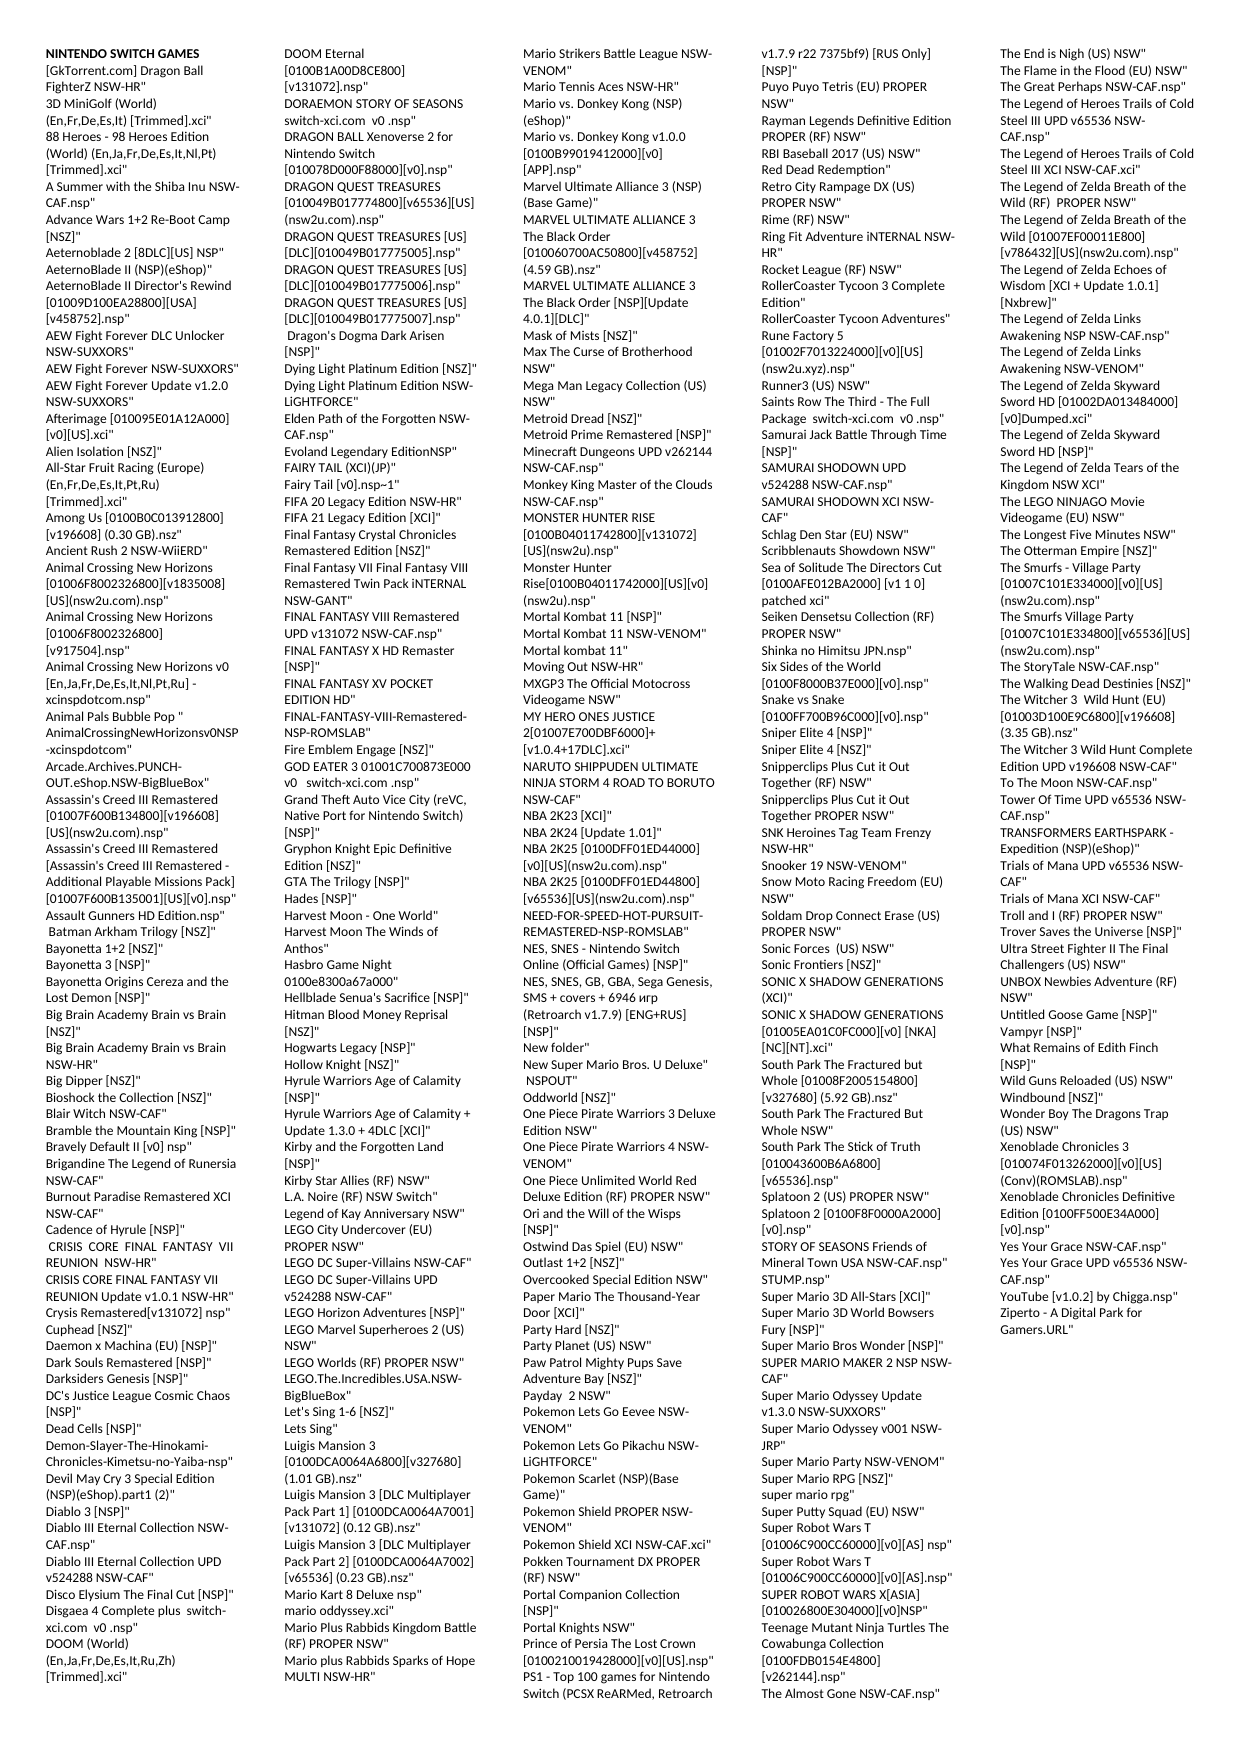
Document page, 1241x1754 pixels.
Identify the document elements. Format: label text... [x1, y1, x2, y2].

text FAIRY TAIL (XCI)(JP)" [284, 459, 478, 476]
text NSPOUT" [523, 1072, 717, 1089]
text Yes Your Grace UPD v65536 NSW-CAF.nsp" [1000, 1254, 1195, 1288]
text Bayonetta Origins Cereza and the Lost Demon [NSP]" [46, 973, 240, 1006]
text All-Star Fruit Racing (Europe) (En,Fr,De,Es,It,Pt,Ru) [Trimmed].xci" [46, 459, 240, 509]
text Bravely Default II [v0] nsp" [46, 1139, 240, 1155]
text The Legend of Heroes Trails of Cold Steel III UPD v65536 NSW-CAF.nsp" [1000, 95, 1195, 145]
text Teenage Mutant Ninja Turtles The Cowabunga Collection [0100FDB0154E4800][v262144].nsp" [761, 1619, 956, 1685]
text Party Planet (US) NSW" [523, 1337, 717, 1354]
text UNBOX Newbies Adventure (RF) NSW" [1000, 973, 1195, 1006]
text Fire Emblem Engage [NSZ]" [284, 741, 478, 758]
text Trials of Mana UPD v65536 NSW-CAF" [1000, 857, 1195, 890]
text Puyo Puyo Tetris (EU) PROPER NSW" [761, 79, 956, 112]
text Yes Your Grace NSW-CAF.nsp" [1000, 1238, 1195, 1254]
text [GkTorrent.com] Dragon Ball FighterZ NSW-HR" [46, 62, 240, 95]
text Portal Knights NSW" [523, 1619, 717, 1636]
text Seiken Densetsu Collection (RF) PROPER NSW" [761, 609, 956, 642]
text NBA 2K25 [0100DFF01ED44000][v0][US](nsw2u.com).nsp" [523, 841, 717, 874]
text The Legend of Zelda Links Awakening NSP NSW-CAF.nsp" [1000, 311, 1195, 344]
text Kirby and the Forgotten Land [NSP]" [284, 1139, 478, 1172]
text Overcooked Special Edition NSW" [523, 1271, 717, 1288]
text Dark Souls Remastered [NSP]" [46, 1354, 240, 1371]
text The Legend of Zelda Skyward Sword HD [NSP]" [1000, 426, 1195, 459]
text Hellblade Senua's Sacrifice [NSP]" [284, 989, 478, 1006]
text Brigandine The Legend of Runersia NSW-CAF" [46, 1155, 240, 1188]
text DRAGON QUEST TREASURES [US][DLC][010049B017775005].nsp" [284, 228, 478, 261]
text Ziperto - A Digital Park for Gamers.URL" [1000, 1304, 1195, 1337]
text L.A. Noire (RF) NSW Switch" [284, 1188, 478, 1205]
text PS1 - Top 100 games for Nintendo Switch (PCSX ReARMed, Retroarch v1.7.9 r22 7375bf9) [RUS Only][NSP]" [523, 1669, 717, 1702]
text Final Fantasy Crystal Chronicles Remastered Edition [NSZ]" [284, 526, 478, 559]
text Assault Gunners HD Edition.nsp" [46, 907, 240, 923]
text The Legend of Zelda Breath of the Wild (RF) PROPER NSW" [1000, 178, 1195, 211]
text Animal Crossing New Horizons v0 [En,Ja,Fr,De,Es,It,Nl,Pt,Ru] - xcinspdotcom.nsp" [46, 658, 240, 708]
text Windbound [NSZ]" [1000, 1089, 1195, 1106]
text Snake vs Snake [0100FF700B96C000][v0].nsp" [761, 691, 956, 724]
text Party Hard [NSZ]" [523, 1321, 717, 1337]
text Ancient Rush 2 NSW-WiiERD" [46, 542, 240, 559]
text NINTENDO SWITCH GAMES [46, 46, 240, 62]
text Xenoblade Chronicles 3 [010074F013262000][v0][US](Conv)(ROMSLAB).nsp" [1000, 1139, 1195, 1188]
text Mega Man Legacy Collection (US) NSW" [523, 377, 717, 410]
text Luigis Mansion 3 [0100DCA0064A6800][v327680] (1.01 GB).nsz" [284, 1437, 478, 1486]
text The Witcher 3 Wild Hunt Complete Edition UPD v196608 NSW-CAF" [1000, 741, 1195, 774]
text The Legend of Zelda Breath of the Wild [01007EF00011E800][v786432][US](nsw2u.com).nsp" [1000, 211, 1195, 261]
text RollerCoaster Tycoon Adventures" [761, 311, 956, 327]
text Max The Curse of Brotherhood NSW" [523, 344, 717, 377]
text Wild Guns Reloaded (US) NSW" [1000, 1072, 1195, 1089]
text LEGO Marvel Superheroes 2 (US) NSW" [284, 1321, 478, 1354]
text Hades [NSP]" [284, 890, 478, 907]
text AEW Fight Forever Update v1.2.0 NSW-SUXXORS" [46, 377, 240, 410]
text Among Us [0100B0C013912800][v196608] (0.30 GB).nsz" [46, 509, 240, 542]
text Gryphon Knight Epic Definitive Edition [NSZ]" [284, 841, 478, 874]
text The End is Nigh (US) NSW" [1000, 46, 1195, 62]
text YouTube [v1.0.2] by Chigga.nsp" [1000, 1288, 1195, 1304]
text Ostwind Das Spiel (EU) NSW" [523, 1238, 717, 1254]
text What Remains of Edith Finch [NSP]" [1000, 1039, 1195, 1072]
text NEED-FOR-SPEED-HOT-PURSUIT-REMASTERED-NSP-ROMSLAB" [523, 907, 717, 940]
text Mario Plus Rabbids Kingdom Battle (RF) PROPER NSW" [284, 1619, 478, 1652]
text Super Mario Odyssey Update v1.3.0 NSW-SUXXORS" [761, 1387, 956, 1420]
text Luigis Mansion 3 [DLC Multiplayer Pack Part 1] [0100DCA0064A7001][v131072] (0.12 GB).nsz" [284, 1486, 478, 1536]
text Super Mario Odyssey v001 NSW-JRP" [761, 1420, 956, 1453]
text Arcade.Archives.PUNCH-OUT.eShop.NSW-BigBlueBox" [46, 758, 240, 791]
text Daemon x Machina (EU) [NSP]" [46, 1337, 240, 1354]
text The Smurfs - Village Party [01007C101E334000][v0][US](nsw2u.com).nsp" [1000, 559, 1195, 609]
text The Almost Gone NSW-CAF.nsp" [761, 1685, 956, 1702]
text Animal Crossing New Horizons [01006F8002326800][v1835008][US](nsw2u.com).nsp" [46, 559, 240, 609]
text Crysis Remastered[v131072] nsp" [46, 1304, 240, 1321]
text Dying Light Platinum Edition NSW-LiGHTFORCE" [284, 377, 478, 410]
text Sniper Elite 4 [NSZ]" [761, 741, 956, 758]
text mario oddyssey.xci" [284, 1602, 478, 1619]
text Minecraft Dungeons UPD v262144 NSW-CAF.nsp" [523, 443, 717, 476]
text MARVEL ULTIMATE ALLIANCE 3 The Black Order [NSP][Update 4.0.1][DLC]" [523, 277, 717, 327]
text Hasbro Game Night 0100e8300a67a000" [284, 956, 478, 989]
text Pokemon Lets Go Eevee NSW-VENOM" [523, 1404, 717, 1437]
text Marvel Ultimate Alliance 3 (NSP)(Base Game)" [523, 178, 717, 211]
text Moving Out NSW-HR" [523, 658, 717, 675]
text Burnout Paradise Remastered XCI NSW-CAF" [46, 1188, 240, 1221]
text Pokemon Lets Go Pikachu NSW-LiGHTFORCE" [523, 1437, 717, 1470]
text Big Brain Academy Brain vs Brain NSW-HR" [46, 1039, 240, 1072]
text DOOM (World) (En,Ja,Fr,De,Es,It,Ru,Zh) [Trimmed].xci" [46, 1636, 240, 1685]
text Untitled Goose Game [NSP]" [1000, 1006, 1195, 1023]
text Super Mario 3D All-Stars [XCI]" [761, 1288, 956, 1304]
text MY HERO ONES JUSTICE 2[01007E700DBF6000]+[v1.0.4+17DLC].xci" [523, 708, 717, 758]
text Mortal Kombat 11 [NSP]" [523, 609, 717, 625]
text MARVEL ULTIMATE ALLIANCE 3 The Black Order [010060700AC50800][v458752] (4.59 GB).nsz" [523, 211, 717, 277]
text Mario Tennis Aces NSW-HR" [523, 79, 717, 95]
text Rocket League (RF) NSW" [761, 261, 956, 277]
text The Legend of Heroes Trails of Cold Steel III XCI NSW-CAF.xci" [1000, 145, 1195, 178]
text South Park The Fractured But Whole NSW" [761, 1106, 956, 1139]
text Soldam Drop Connect Erase (US) PROPER NSW" [761, 907, 956, 940]
text Let's Sing 1-6 [NSZ]" [284, 1404, 478, 1420]
text Hollow Knight [NSZ]" [284, 1056, 478, 1072]
text The Legend of Zelda Tears of the Kingdom NSW XCI" [1000, 459, 1195, 493]
text STORY OF SEASONS Friends of Mineral Town USA NSW-CAF.nsp" [761, 1238, 956, 1271]
text Diablo III Eternal Collection NSW-CAF.nsp" [46, 1519, 240, 1553]
text LEGO DC Super-Villains NSW-CAF" [284, 1254, 478, 1271]
text Pokemon Scarlet (NSP)(Base Game)" [523, 1470, 717, 1503]
text Mortal Kombat 11 NSW-VENOM" [523, 625, 717, 642]
text MXGP3 The Official Motocross Videogame NSW" [523, 675, 717, 708]
text Afterimage [010095E01A12A000][v0][US].xci" [46, 410, 240, 443]
text DOOM Eternal [0100B1A00D8CE800][v131072].nsp" [284, 46, 478, 95]
text SONIC X SHADOW GENERATIONS (XCI)" [761, 973, 956, 1006]
text One Piece Pirate Warriors 3 Deluxe Edition NSW" [523, 1106, 717, 1139]
text Super Mario Party NSW-VENOM" [761, 1453, 956, 1470]
text A Summer with the Shiba Inu NSW-CAF.nsp" [46, 178, 240, 211]
text Trials of Mana XCI NSW-CAF" [1000, 890, 1195, 907]
text Paw Patrol Mighty Pups Save Adventure Bay [NSZ]" [523, 1354, 717, 1387]
text Dying Light Platinum Edition [NSZ]" [284, 360, 478, 377]
text Monkey King Master of the Clouds NSW-CAF.nsp" [523, 476, 717, 509]
text Batman Arkham Trilogy [NSZ]" [46, 923, 240, 940]
text Cadence of Hyrule [NSP]" [46, 1221, 240, 1238]
text Mortal kombat 11" [523, 642, 717, 658]
text Vampyr [NSP]" [1000, 1023, 1195, 1039]
text super mario rpg" [761, 1486, 956, 1503]
text Pokemon Shield XCI NSW-CAF.xci" [523, 1536, 717, 1553]
text Devil May Cry 3 Special Edition (NSP)(eShop).part1 (2)" [46, 1470, 240, 1503]
text New Super Mario Bros. U Deluxe" [523, 1056, 717, 1072]
text DRAGON BALL Xenoverse 2 for Nintendo Switch [010078D000F88000][v0].nsp" [284, 128, 478, 178]
text Disgaea 4 Complete plus switch-xci.com v0 .nsp" [46, 1602, 240, 1636]
text Super Putty Squad (EU) NSW" [761, 1503, 956, 1519]
text Prince of Persia The Lost Crown [0100210019428000][v0][US].nsp" [523, 1636, 717, 1669]
text Ultra Street Fighter II The Final Challengers (US) NSW" [1000, 940, 1195, 973]
text Kirby Star Allies (RF) NSW" [284, 1172, 478, 1188]
text Aeternoblade 2 [8DLC][US] NSP" [46, 244, 240, 261]
text Snow Moto Racing Freedom (EU) NSW" [761, 874, 956, 907]
text Assassin's Creed III Remastered [01007F600B134800][v196608][US](nsw2u.com).nsp" [46, 791, 240, 841]
text Alien Isolation [NSZ]" [46, 443, 240, 459]
text The Witcher 3 Wild Hunt (EU) [01003D100E9C6800][v196608] (3.35 GB).nsz" [1000, 691, 1195, 741]
text New folder" [523, 1039, 717, 1056]
text FINAL-FANTASY-VIII-Remastered-NSP-ROMSLAB" [284, 708, 478, 741]
text Sonic Forces (US) NSW" [761, 940, 956, 956]
text Super Mario 3D World Bowsers Fury [NSP]" [761, 1304, 956, 1337]
text Evoland Legendary EditionNSP" [284, 443, 478, 459]
text Bramble the Mountain King [NSP]" [46, 1122, 240, 1139]
text GTA The Trilogy [NSP]" [284, 874, 478, 890]
text Hyrule Warriors Age of Calamity + Update 1.3.0 + 4DLC [XCI]" [284, 1106, 478, 1139]
text Red Dead Redemption" [761, 161, 956, 178]
text Mario vs. Donkey Kong v1.0.0 [0100B99019412000][v0][APP].nsp" [523, 128, 717, 178]
text The Legend of Zelda Links Awakening NSW-VENOM" [1000, 344, 1195, 377]
text To The Moon NSW-CAF.nsp" [1000, 774, 1195, 791]
text Dead Cells [NSP]" [46, 1420, 240, 1437]
text SONIC X SHADOW GENERATIONS [01005EA01C0FC000][v0] [NKA][NC][NT].xci" [761, 1006, 956, 1056]
text MONSTER HUNTER RISE [0100B04011742800][v131072][US](nsw2u).nsp" [523, 509, 717, 559]
text Cuphead [NSZ]" [46, 1321, 240, 1337]
text Animal Pals Bubble Pop " [46, 708, 240, 724]
text Portal Companion Collection [NSP]" [523, 1586, 717, 1619]
text 3D MiniGolf (World) (En,Fr,De,Es,It) [Trimmed].xci" [46, 95, 240, 128]
text FIFA 20 Legacy Edition NSW-HR" [284, 493, 478, 509]
text 88 Heroes - 98 Heroes Edition (World) (En,Ja,Fr,De,Es,It,Nl,Pt) [Trimmed].xci" [46, 128, 240, 178]
text Mario vs. Donkey Kong (NSP)(eShop)" [523, 95, 717, 128]
text South Park The Stick of Truth [010043600B6A6800][v65536].nsp" [761, 1139, 956, 1188]
text FINAL FANTASY XV POCKET EDITION HD" [284, 675, 478, 708]
text Snooker 19 NSW-VENOM" [761, 857, 956, 874]
text Luigis Mansion 3 [DLC Multiplayer Pack Part 2] [0100DCA0064A7002][v65536] (0.23 GB).nsz" [284, 1536, 478, 1586]
text Scribblenauts Showdown NSW" [761, 542, 956, 559]
text AeternoBlade II (NSP)(eShop)" [46, 261, 240, 277]
text Ring Fit Adventure iNTERNAL NSW-HR" [761, 228, 956, 261]
text Fairy Tail [v0].nsp~1" [284, 476, 478, 493]
text Diablo 3 [NSP]" [46, 1503, 240, 1519]
text Snipperclips Plus Cut it Out Together PROPER NSW" [761, 791, 956, 824]
text Diablo III Eternal Collection UPD v524288 NSW-CAF" [46, 1553, 240, 1586]
text Oddworld [NSZ]" [523, 1089, 717, 1106]
text LEGO DC Super-Villains UPD v524288 NSW-CAF" [284, 1271, 478, 1304]
text Xenoblade Chronicles Definitive Edition [0100FF500E34A000][v0].nsp" [1000, 1188, 1195, 1238]
text Tower Of Time UPD v65536 NSW-CAF.nsp" [1000, 791, 1195, 824]
text NBA 2K23 [XCI]" [523, 807, 717, 824]
text Troll and I (RF) PROPER NSW" [1000, 907, 1195, 923]
text SAMURAI SHODOWN XCI NSW-CAF" [761, 493, 956, 526]
text Saints Row The Third - The Full Package switch-xci.com v0 .nsp" [761, 393, 956, 426]
text Bioshock the Collection [NSZ]" [46, 1089, 240, 1106]
text South Park The Fractured but Whole [01008F2005154800][v327680] (5.92 GB).nsz" [761, 1056, 956, 1106]
text GOD EATER 3 01001C700873E000 v0 switch-xci.com .nsp" [284, 758, 478, 791]
text The Otterman Empire [NSZ]" [1000, 542, 1195, 559]
text One Piece Pirate Warriors 4 NSW-VENOM" [523, 1139, 717, 1172]
text Shinka no Himitsu JPN.nsp" [761, 642, 956, 658]
text Super Robot Wars T [01006C900CC60000][v0][AS].nsp" [761, 1553, 956, 1586]
text Hitman Blood Money Reprisal [NSZ]" [284, 1006, 478, 1039]
text Sniper Elite 4 [NSP]" [761, 724, 956, 741]
text DRAGON QUEST TREASURES [US][DLC][010049B017775006].nsp" [284, 261, 478, 294]
text Six Sides of the World [0100F8000B37E000][v0].nsp" [761, 658, 956, 691]
text Big Brain Academy Brain vs Brain [NSZ]" [46, 1006, 240, 1039]
text Advance Wars 1+2 Re-Boot Camp [NSZ]" [46, 211, 240, 244]
text DORAEMON STORY OF SEASONS switch-xci.com v0 .nsp" [284, 95, 478, 128]
text Legend of Kay Anniversary NSW" [284, 1205, 478, 1221]
text Super Robot Wars T [01006C900CC60000][v0][AS] nsp" [761, 1519, 956, 1553]
text Disco Elysium The Final Cut [NSP]" [46, 1586, 240, 1602]
text Samurai Jack Battle Through Time [NSP]" [761, 426, 956, 459]
text LEGO Worlds (RF) PROPER NSW" [284, 1354, 478, 1371]
text Retro City Rampage DX (US) PROPER NSW" [761, 178, 956, 211]
text Trover Saves the Universe [NSP]" [1000, 923, 1195, 940]
text Payday 2 NSW" [523, 1387, 717, 1404]
text NBA 2K25 [0100DFF01ED44800][v65536][US](nsw2u.com).nsp" [523, 874, 717, 907]
text SAMURAI SHODOWN UPD v524288 NSW-CAF.nsp" [761, 459, 956, 493]
text The Longest Five Minutes NSW" [1000, 526, 1195, 542]
text Mario plus Rabbids Sparks of Hope MULTI NSW-HR" [284, 1652, 478, 1685]
text The Great Perhaps NSW-CAF.nsp" [1000, 79, 1195, 95]
text Bayonetta 1+2 [NSZ]" [46, 940, 240, 956]
text Wonder Boy The Dragons Trap (US) NSW" [1000, 1106, 1195, 1139]
text NBA 2K24 [Update 1.01]" [523, 824, 717, 841]
text Metroid Dread [NSZ]" [523, 410, 717, 426]
text Rime (RF) NSW" [761, 211, 956, 228]
text Schlag Den Star (EU) NSW" [761, 526, 956, 542]
text Sea of Solitude The Directors Cut [0100AFE012BA2000] [v1 1 0] patched xci" [761, 559, 956, 609]
text Outlast 1+2 [NSZ]" [523, 1254, 717, 1271]
text Rune Factory 5 [01002F7013224000][v0][US](nsw2u.xyz).nsp" [761, 327, 956, 377]
text NARUTO SHIPPUDEN ULTIMATE NINJA STORM 4 ROAD TO BORUTO NSW-CAF" [523, 758, 717, 807]
text The Flame in the Flood (EU) NSW" [1000, 62, 1195, 79]
text Lets Sing" [284, 1420, 478, 1437]
text Hogwarts Legacy [NSP]" [284, 1039, 478, 1056]
text Sonic Frontiers [NSZ]" [761, 956, 956, 973]
text FIFA 21 Legacy Edition [XCI]" [284, 509, 478, 526]
text DC's Justice League Cosmic Chaos [NSP]" [46, 1387, 240, 1420]
text Monster Hunter Rise[0100B04011742000][US][v0](nsw2u).nsp" [523, 559, 717, 609]
text Darksiders Genesis [NSP]" [46, 1371, 240, 1387]
text AnimalCrossingNewHorizonsv0NSP-xcinspdotcom" [46, 724, 240, 758]
text Harvest Moon - One World" [284, 907, 478, 923]
text Mario Strikers Battle League NSW-VENOM" [523, 46, 717, 79]
text TRANSFORMERS EARTHSPARK - Expedition (NSP)(eShop)" [1000, 824, 1195, 857]
text SNK Heroines Tag Team Frenzy NSW-HR" [761, 824, 956, 857]
text The StoryTale NSW-CAF.nsp" [1000, 658, 1195, 675]
text Mask of Mists [NSZ]" [523, 327, 717, 344]
text Dragon's Dogma Dark Arisen [NSP]" [284, 327, 478, 360]
text NES, SNES, GB, GBA, Sega Genesis, SMS + covers + 6946 игр (Retroarch v1.7.9) [ENG+RUS][NSP]" [523, 973, 717, 1039]
text RBI Baseball 2017 (US) NSW" [761, 145, 956, 161]
text The Legend of Zelda Skyward Sword HD [01002DA013484000][v0]Dumped.xci" [1000, 377, 1195, 426]
text One Piece Unlimited World Red Deluxe Edition (RF) PROPER NSW" [523, 1172, 717, 1205]
text Assassin's Creed III Remastered [Assassin's Creed III Remastered - Additional Playable Missions Pack][01007F600B135001][US][v0].nsp" [46, 841, 240, 907]
text Blair Witch NSW-CAF" [46, 1106, 240, 1122]
text Pokken Tournament DX PROPER (RF) NSW" [523, 1553, 717, 1586]
text AEW Fight Forever DLC Unlocker NSW-SUXXORS" [46, 327, 240, 360]
text Elden Path of the Forgotten NSW-CAF.nsp" [284, 410, 478, 443]
text The Legend of Zelda Echoes of Wisdom [XCI + Update 1.0.1][Nxbrew]" [1000, 261, 1195, 311]
text The Walking Dead Destinies [NSZ]" [1000, 675, 1195, 691]
text Super Mario Bros Wonder [NSP]" [761, 1337, 956, 1354]
text RollerCoaster Tycoon 3 Complete Edition" [761, 277, 956, 311]
text Final Fantasy VII Final Fantasy VIII Remastered Twin Pack iNTERNAL NSW-GANT" [284, 559, 478, 609]
text Bayonetta 3 [NSP]" [46, 956, 240, 973]
text FINAL FANTASY VIII Remastered UPD v131072 NSW-CAF.nsp" [284, 609, 478, 642]
text Demon-Slayer-The-Hinokami-Chronicles-Kimetsu-no-Yaiba-nsp" [46, 1437, 240, 1470]
text Super Mario RPG [NSZ]" [761, 1470, 956, 1486]
text NES, SNES - Nintendo Switch Online (Official Games) [NSP]" [523, 940, 717, 973]
text AEW Fight Forever NSW-SUXXORS" [46, 360, 240, 377]
text FINAL FANTASY X HD Remaster [NSP]" [284, 642, 478, 675]
text Pokemon Shield PROPER NSW-VENOM" [523, 1503, 717, 1536]
text Ori and the Will of the Wisps [NSP]" [523, 1205, 717, 1238]
text LEGO Horizon Adventures [NSP]" [284, 1304, 478, 1321]
text STUMP.nsp" [761, 1271, 956, 1288]
text Runner3 (US) NSW" [761, 377, 956, 393]
text Rayman Legends Definitive Edition PROPER (RF) NSW" [761, 112, 956, 145]
text Splatoon 2 [0100F8F0000A2000][v0].nsp" [761, 1205, 956, 1238]
text Metroid Prime Remastered [NSP]" [523, 426, 717, 443]
text LEGO.The.Incredibles.USA.NSW-BigBlueBox" [284, 1371, 478, 1404]
text AeternoBlade II Director's Rewind [01009D100EA28800][USA][v458752].nsp" [46, 277, 240, 327]
text Paper Mario The Thousand-Year Door [XCI]" [523, 1288, 717, 1321]
text LEGO City Undercover (EU) PROPER NSW" [284, 1221, 478, 1254]
text Big Dipper [NSZ]" [46, 1072, 240, 1089]
text Animal Crossing New Horizons [01006F8002326800][v917504].nsp" [46, 609, 240, 658]
text PS1 - Top 100 games for Nintendo Switch (PCSX ReARMed, Retroarch v1.7.9 r22 7375bf9) [RUS Only][NSP]" [761, 46, 956, 79]
text The Smurfs Village Party [01007C101E334800][v65536][US](nsw2u.com).nsp" [1000, 609, 1195, 658]
text Splatoon 2 (US) PROPER NSW" [761, 1188, 956, 1205]
text Snipperclips Plus Cut it Out Together (RF) NSW" [761, 758, 956, 791]
text Harvest Moon The Winds of Anthos" [284, 923, 478, 956]
text DRAGON QUEST TREASURES [US][DLC][010049B017775007].nsp" [284, 294, 478, 327]
text The LEGO NINJAGO Movie Videogame (EU) NSW" [1000, 493, 1195, 526]
text SUPER ROBOT WARS X[ASIA][010026800E304000][v0]NSP" [761, 1586, 956, 1619]
text CRISIS CORE FINAL FANTASY VII REUNION Update v1.0.1 NSW-HR" [46, 1271, 240, 1304]
text Hyrule Warriors Age of Calamity [NSP]" [284, 1072, 478, 1106]
text DRAGON QUEST TREASURES [010049B017774800][v65536][US](nsw2u.com).nsp" [284, 178, 478, 228]
text CRISIS CORE FINAL FANTASY VII REUNION NSW-HR" [46, 1238, 240, 1271]
text Grand Theft Auto Vice City (reVC, Native Port for Nintendo Switch) [NSP]" [284, 791, 478, 841]
text Mario Kart 8 Deluxe nsp" [284, 1586, 478, 1602]
text SUPER MARIO MAKER 2 NSP NSW-CAF" [761, 1354, 956, 1387]
